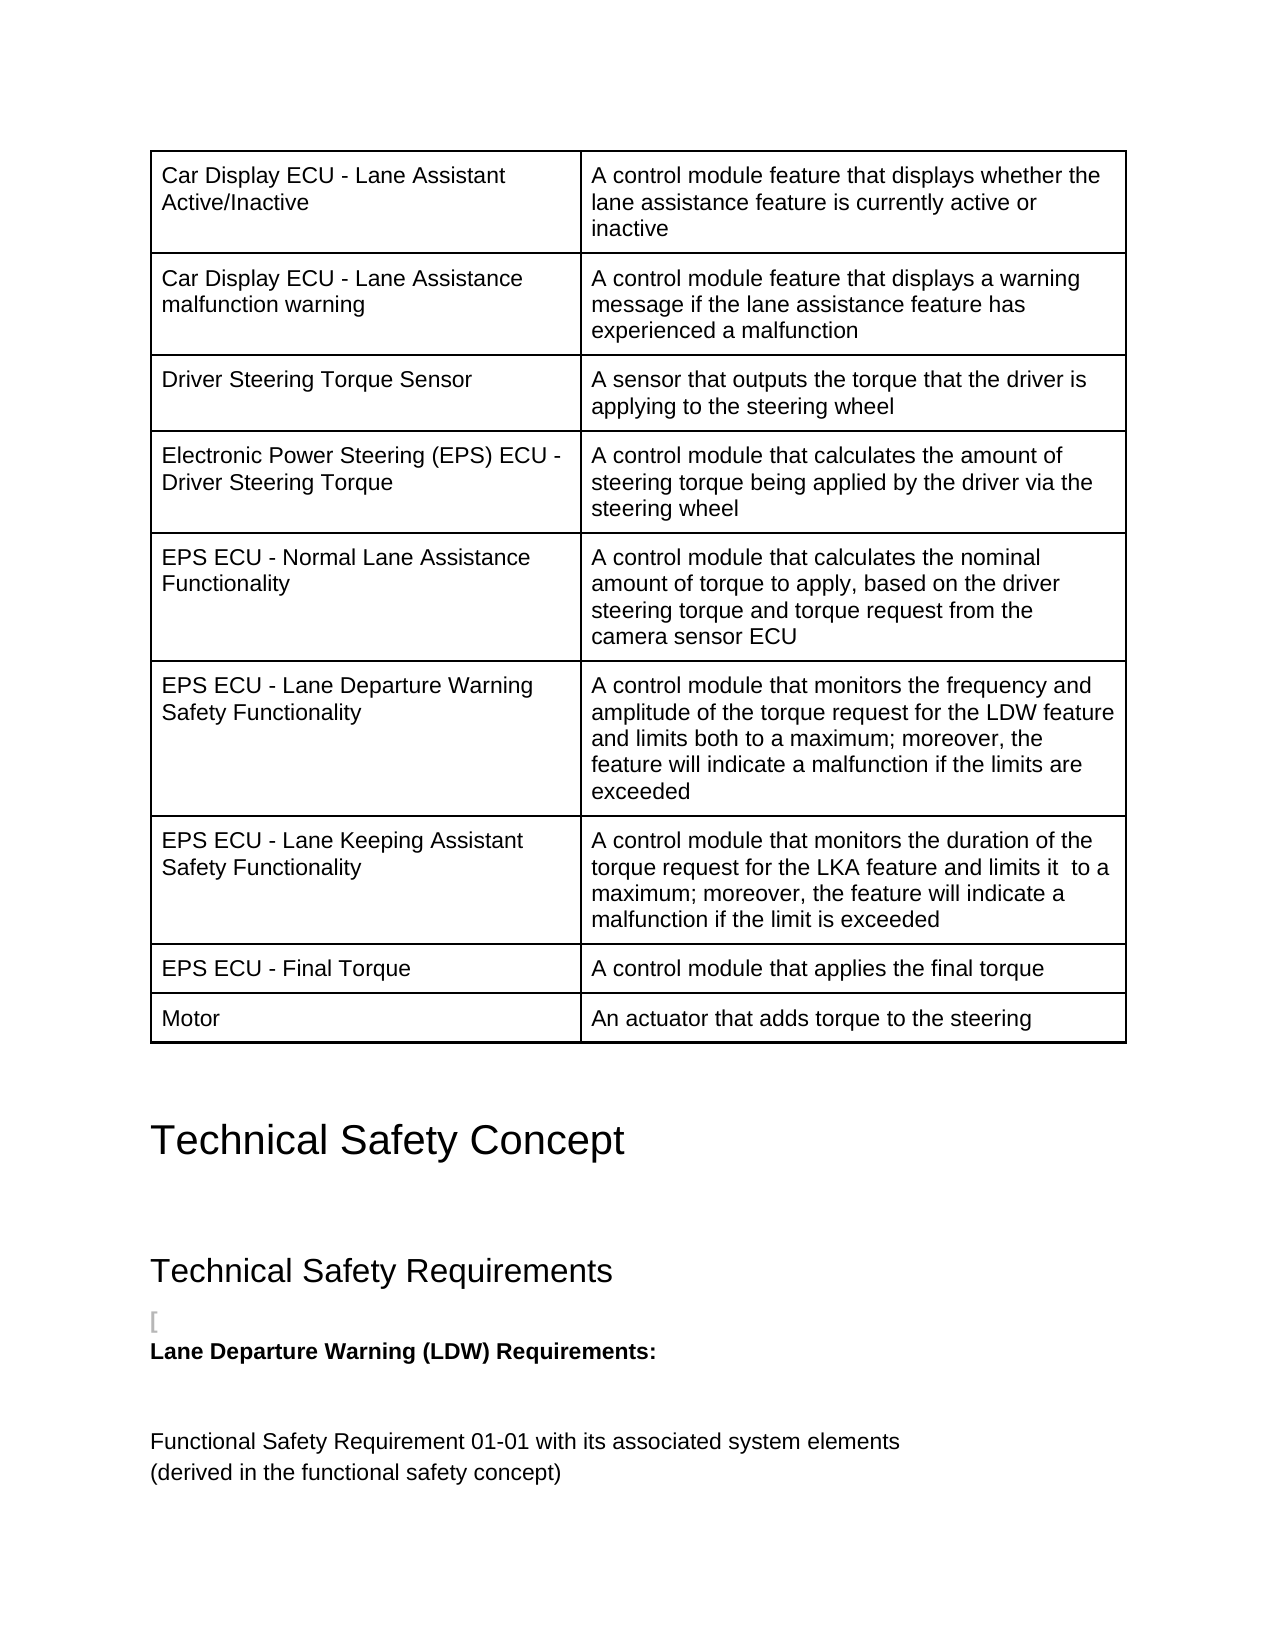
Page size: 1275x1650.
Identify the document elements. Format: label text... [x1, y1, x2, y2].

table_cell Motor [152, 994, 580, 1041]
table_cell A control module that calculates the nominal amount of torque to apply, based on the driver steering torque and torque request from the camera sensor ECU [582, 534, 1125, 660]
table_cell An actuator that adds torque to the steering [582, 994, 1125, 1041]
table_cell Car Display ECU - Lane Assistant Active/Inactive [152, 152, 580, 252]
table_cell A sensor that outputs the torque that the driver is applying to the steering wheel [582, 356, 1125, 429]
table_cell EPS ECU - Normal Lane Assistance Functionality [152, 534, 580, 660]
table_cell Driver Steering Torque Sensor [152, 356, 580, 429]
table_cell A control module feature that displays whether the lane assistance feature is currently active or inactive [582, 152, 1125, 252]
table_cell A control module feature that displays a warning message if the lane assistance feature has experienced a malfunction [582, 254, 1125, 354]
subtitle Technical Safety Requirements [150, 1251, 1125, 1289]
subtitle Technical Safety Concept [150, 1115, 1125, 1163]
table_cell A control module that applies the final torque [582, 945, 1125, 992]
text Lane Departure Warning (LDW) Requirements: [150, 1338, 1125, 1364]
table_cell A control module that monitors the frequency and amplitude of the torque request for the LDW feature and limits both to a maximum; moreover, the feature will indicate a malfunction if the limits are exceeded [582, 662, 1125, 814]
text [ [150, 1307, 1125, 1334]
table_cell EPS ECU - Lane Departure Warning Safety Functionality [152, 662, 580, 814]
table_cell Electronic Power Steering (EPS) ECU - Driver Steering Torque [152, 432, 580, 532]
table_cell A control module that calculates the amount of steering torque being applied by the driver via the steering wheel [582, 432, 1125, 532]
text Functional Safety Requirement 01-01 with its associated system elements [150, 1428, 1125, 1454]
table_cell EPS ECU - Lane Keeping Assistant Safety Functionality [152, 817, 580, 943]
text (derived in the functional safety concept) [150, 1458, 1125, 1485]
table_cell EPS ECU - Final Torque [152, 945, 580, 992]
table_cell A control module that monitors the duration of the torque request for the LKA feature and limits it to a maximum; moreover, the feature will indicate a malfunction if the limit is exceeded [582, 817, 1125, 943]
table_cell Car Display ECU - Lane Assistance malfunction warning [152, 254, 580, 354]
